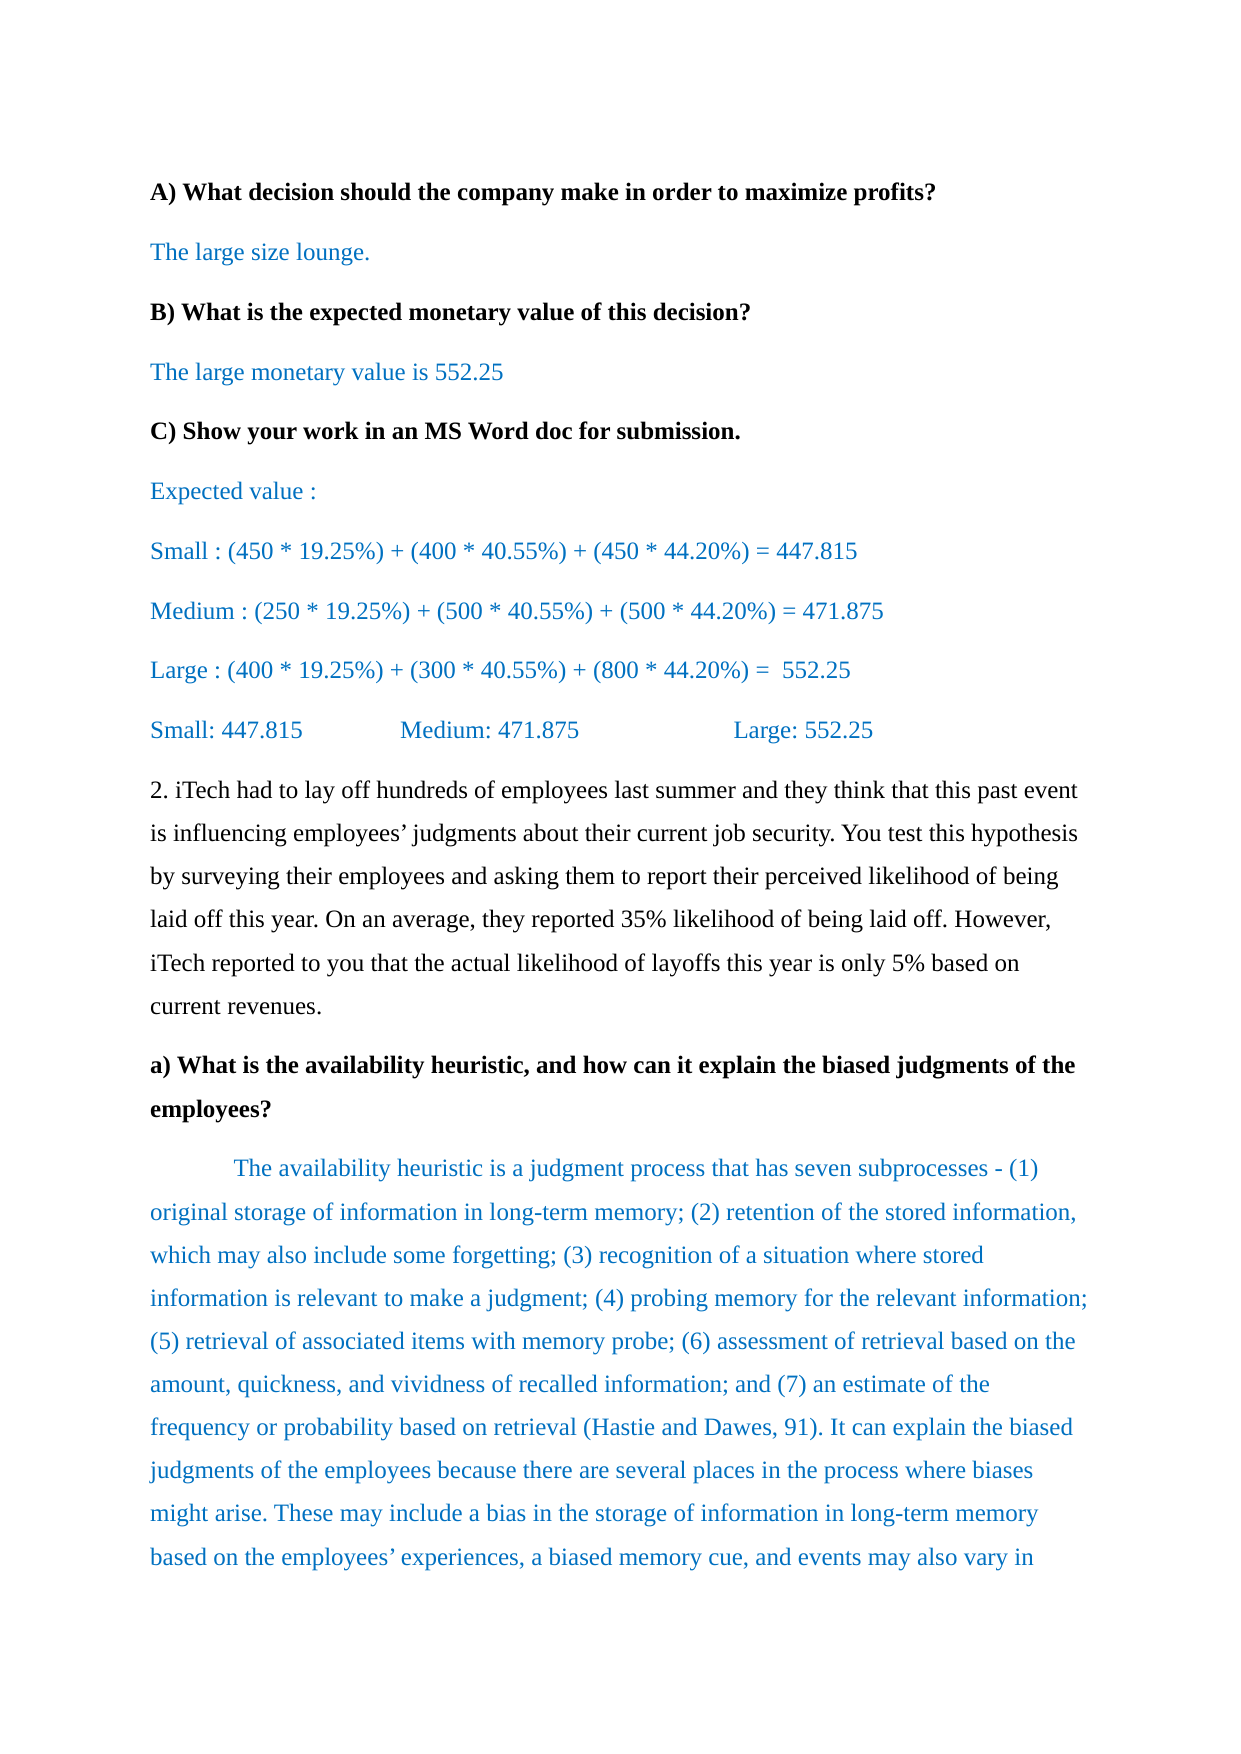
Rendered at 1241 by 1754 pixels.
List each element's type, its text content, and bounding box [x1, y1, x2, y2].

text The large size lounge. [150, 237, 1090, 266]
text Expected value : [150, 476, 1090, 505]
text Small: 447.815 Medium: 471.875 Large: 552.25 [150, 715, 1090, 744]
text Large : (400 * 19.25%) + (300 * 40.55%) + (800 * 44.20%) = 552.25 [150, 656, 1090, 684]
text Medium : (250 * 19.25%) + (500 * 40.55%) + (500 * 44.20%) = 471.875 [150, 596, 1090, 624]
text a) What is the availability heuristic, and how can it explain the biased judgments of the employees? [150, 1051, 1090, 1122]
text The large monetary value is 552.25 [150, 357, 1090, 385]
text 2. iTech had to lay off hundreds of employees last summer and they think that this past event is influencing employees’ judgments about their current job security. You test this hypothesis by surveying their employees and asking them to report their perceived likelihood of being laid off this year. On an average, they reported 35% likelihood of being laid off. However, iTech reported to you that the actual likelihood of layoffs this year is only 5% based on current revenues. [150, 775, 1090, 1019]
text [150, 1153, 1090, 1570]
text C) Show your work in an MS Word doc for submission. [150, 416, 1090, 445]
text B) What is the expected monetary value of this decision? [150, 297, 1090, 326]
text Small : (450 * 19.25%) + (400 * 40.55%) + (450 * 44.20%) = 447.815 [150, 536, 1090, 565]
text A) What decision should the company make in order to maximize profits? [150, 177, 1090, 206]
